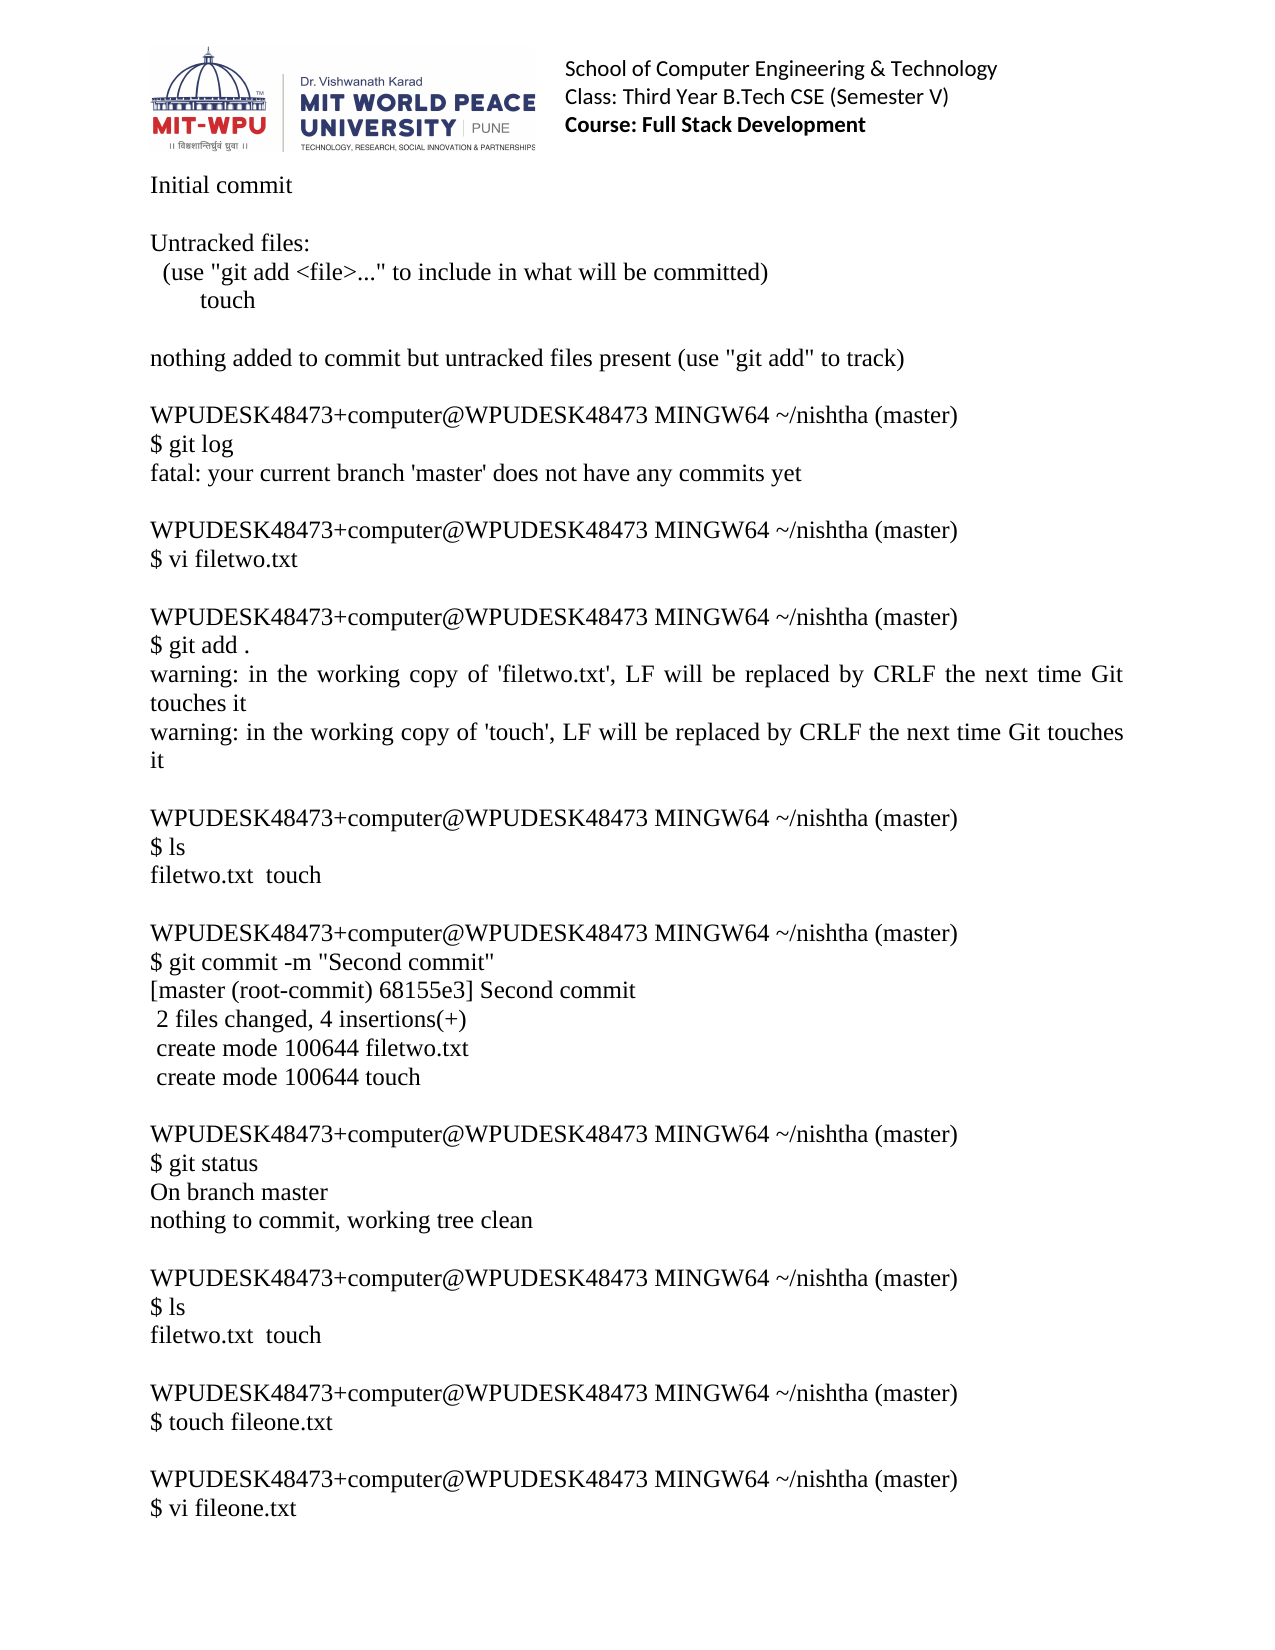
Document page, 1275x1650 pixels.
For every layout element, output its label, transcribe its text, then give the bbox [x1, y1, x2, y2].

text $ vi filetwo.txt [150, 544, 1125, 573]
text $ git status [150, 1148, 1125, 1177]
text WPUDESK48473+computer@WPUDESK48473 MINGW64 ~/nishtha (master) [150, 515, 1125, 544]
text warning: in the working copy of 'filetwo.txt', LF will be replaced by CRLF the next time Git touches it [150, 659, 1125, 717]
text On branch master [150, 1177, 1125, 1205]
text Untracked files: [150, 228, 1125, 257]
picture [150, 46, 536, 152]
text WPUDESK48473+computer@WPUDESK48473 MINGW64 ~/nishtha (master) [150, 1263, 1125, 1292]
text filetwo.txt touch [150, 860, 1125, 889]
text nothing to commit, working tree clean [150, 1205, 1125, 1234]
text (use "git add <file>..." to include in what will be committed) [150, 257, 1125, 285]
text WPUDESK48473+computer@WPUDESK48473 MINGW64 ~/nishtha (master) [150, 918, 1125, 947]
text nothing added to commit but untracked files present (use "git add" to track) [150, 343, 1125, 372]
text touch [150, 285, 1125, 314]
text 2 files changed, 4 insertions(+) [150, 1004, 1125, 1033]
text WPUDESK48473+computer@WPUDESK48473 MINGW64 ~/nishtha (master) [150, 602, 1125, 630]
text $ touch fileone.txt [150, 1407, 1125, 1435]
text $ git add . [150, 630, 1125, 659]
text $ vi fileone.txt [150, 1493, 1125, 1522]
text warning: in the working copy of 'touch', LF will be replaced by CRLF the next time Git touches it [150, 717, 1125, 774]
text $ git commit -m "Second commit" [150, 947, 1125, 975]
text WPUDESK48473+computer@WPUDESK48473 MINGW64 ~/nishtha (master) [150, 400, 1125, 429]
text $ ls [150, 1292, 1125, 1320]
text fatal: your current branch 'master' does not have any commits yet [150, 458, 1125, 487]
text filetwo.txt touch [150, 1320, 1125, 1349]
text $ git log [150, 429, 1125, 458]
text [master (root-commit) 68155e3] Second commit [150, 975, 1125, 1004]
text WPUDESK48473+computer@WPUDESK48473 MINGW64 ~/nishtha (master) [150, 803, 1125, 832]
text Initial commit [150, 170, 1125, 199]
text create mode 100644 touch [150, 1062, 1125, 1090]
text WPUDESK48473+computer@WPUDESK48473 MINGW64 ~/nishtha (master) [150, 1464, 1125, 1493]
text WPUDESK48473+computer@WPUDESK48473 MINGW64 ~/nishtha (master) [150, 1378, 1125, 1407]
text $ ls [150, 832, 1125, 860]
text create mode 100644 filetwo.txt [150, 1033, 1125, 1062]
text WPUDESK48473+computer@WPUDESK48473 MINGW64 ~/nishtha (master) [150, 1119, 1125, 1148]
